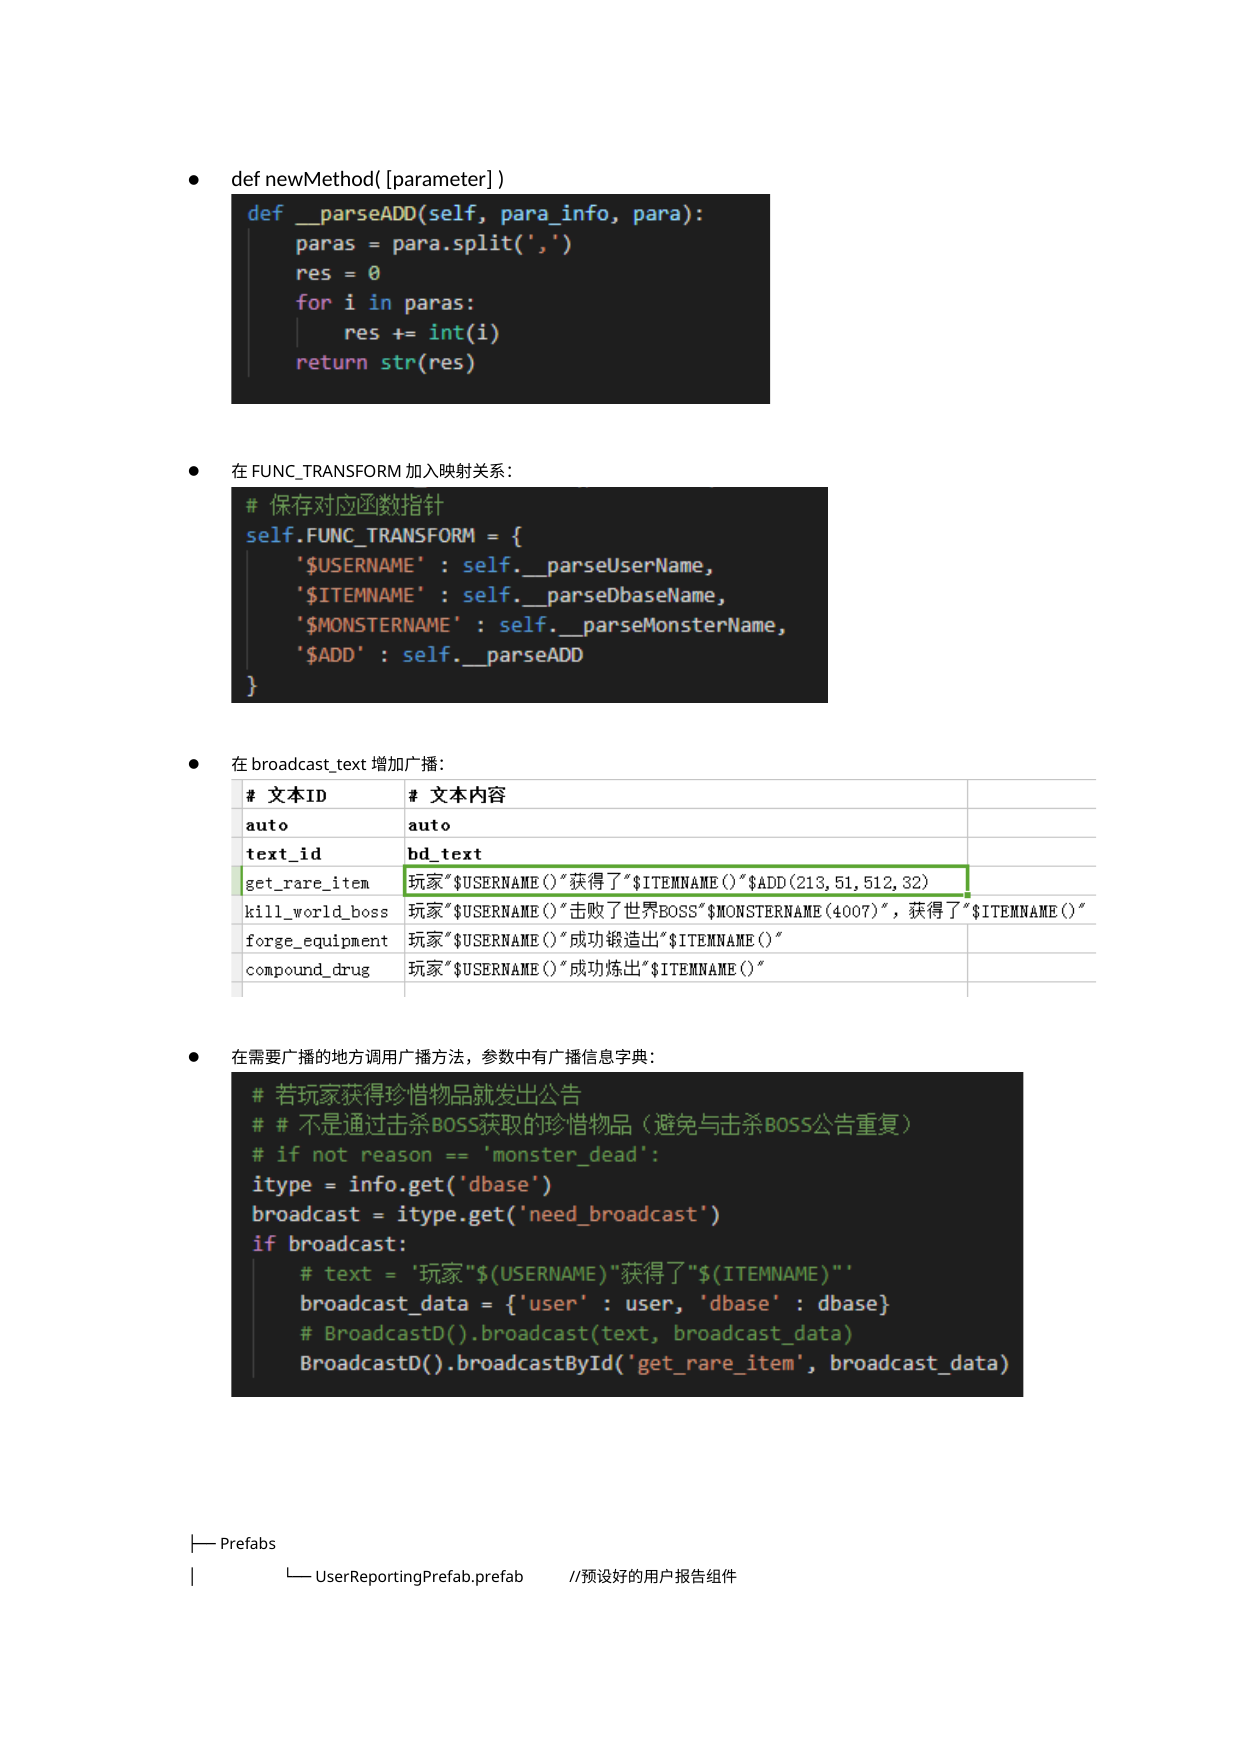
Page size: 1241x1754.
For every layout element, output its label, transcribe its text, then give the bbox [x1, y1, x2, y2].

text │ └── UserReportingPrefab.prefab //预设好的用户报告组件 [187, 1559, 1053, 1592]
picture [231, 779, 1097, 997]
picture [231, 487, 828, 703]
picture [231, 1072, 1024, 1397]
picture [231, 194, 771, 404]
text ├── Prefabs [187, 1527, 1053, 1559]
